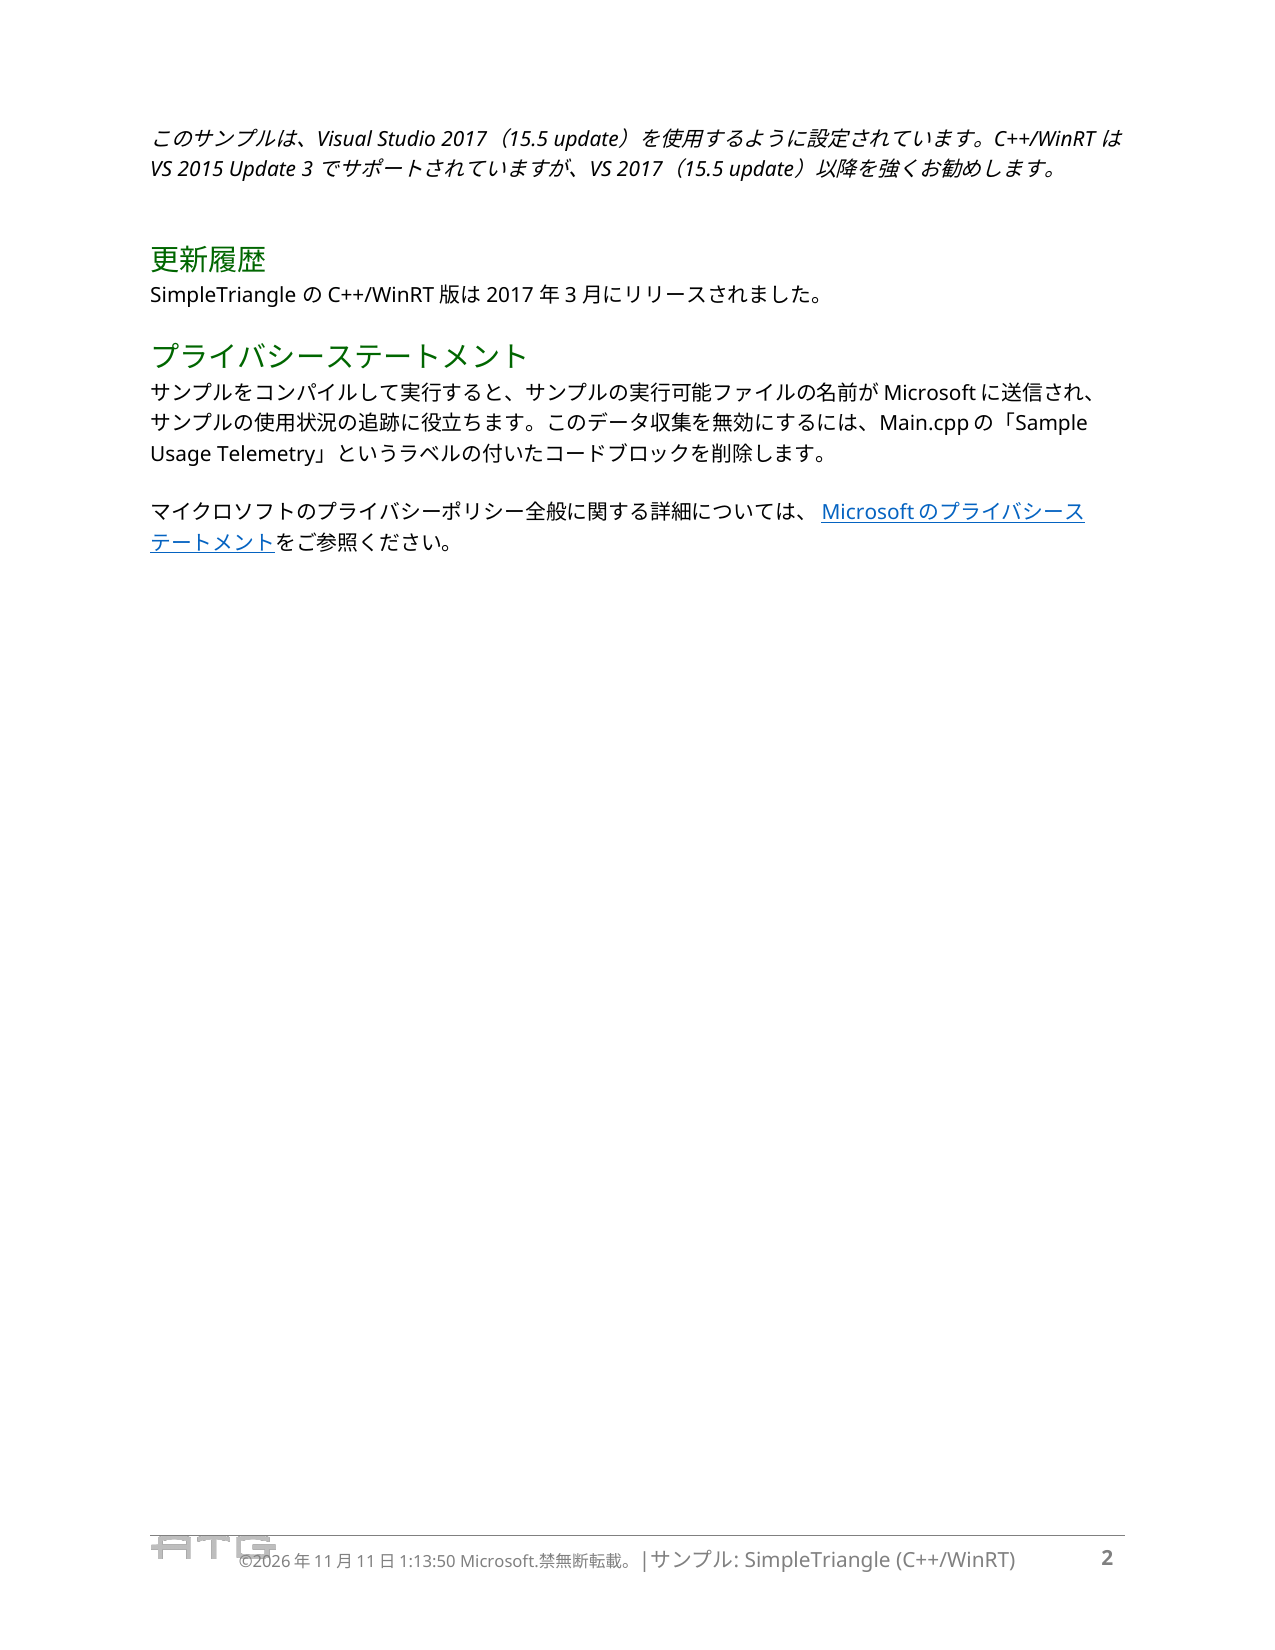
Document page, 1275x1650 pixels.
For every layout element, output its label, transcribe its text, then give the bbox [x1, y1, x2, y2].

text サンプルをコンパイルして実行すると、サンプルの実行可能ファイルの名前がMicrosoftに送信され、サンプルの使用状況の追跡に役立ちます。このデータ収集を無効にするには、Main.cppの「Sample Usage Telemetry」というラベルの付いたコードブロックを削除します。 [150, 376, 1125, 467]
text このサンプルは、Visual Studio 2017（15.5 update）を使用するように設定されています。C++/WinRT は VS 2015 Update 3 でサポートされていますが、VS 2017（15.5 update）以降を強くお勧めします。 [150, 122, 1125, 183]
picture [151, 1536, 276, 1559]
text SimpleTriangle の C++/WinRT 版は 2017 年 3 月にリリースされました。 [150, 278, 1125, 309]
subtitle 更新履歴 [150, 236, 1125, 278]
subtitle プライバシーステートメント [150, 334, 1125, 376]
text マイクロソフトのプライバシーポリシー全般に関する詳細については、 Microsoftのプライバシーステートメントをご参照ください。 [150, 496, 1125, 556]
